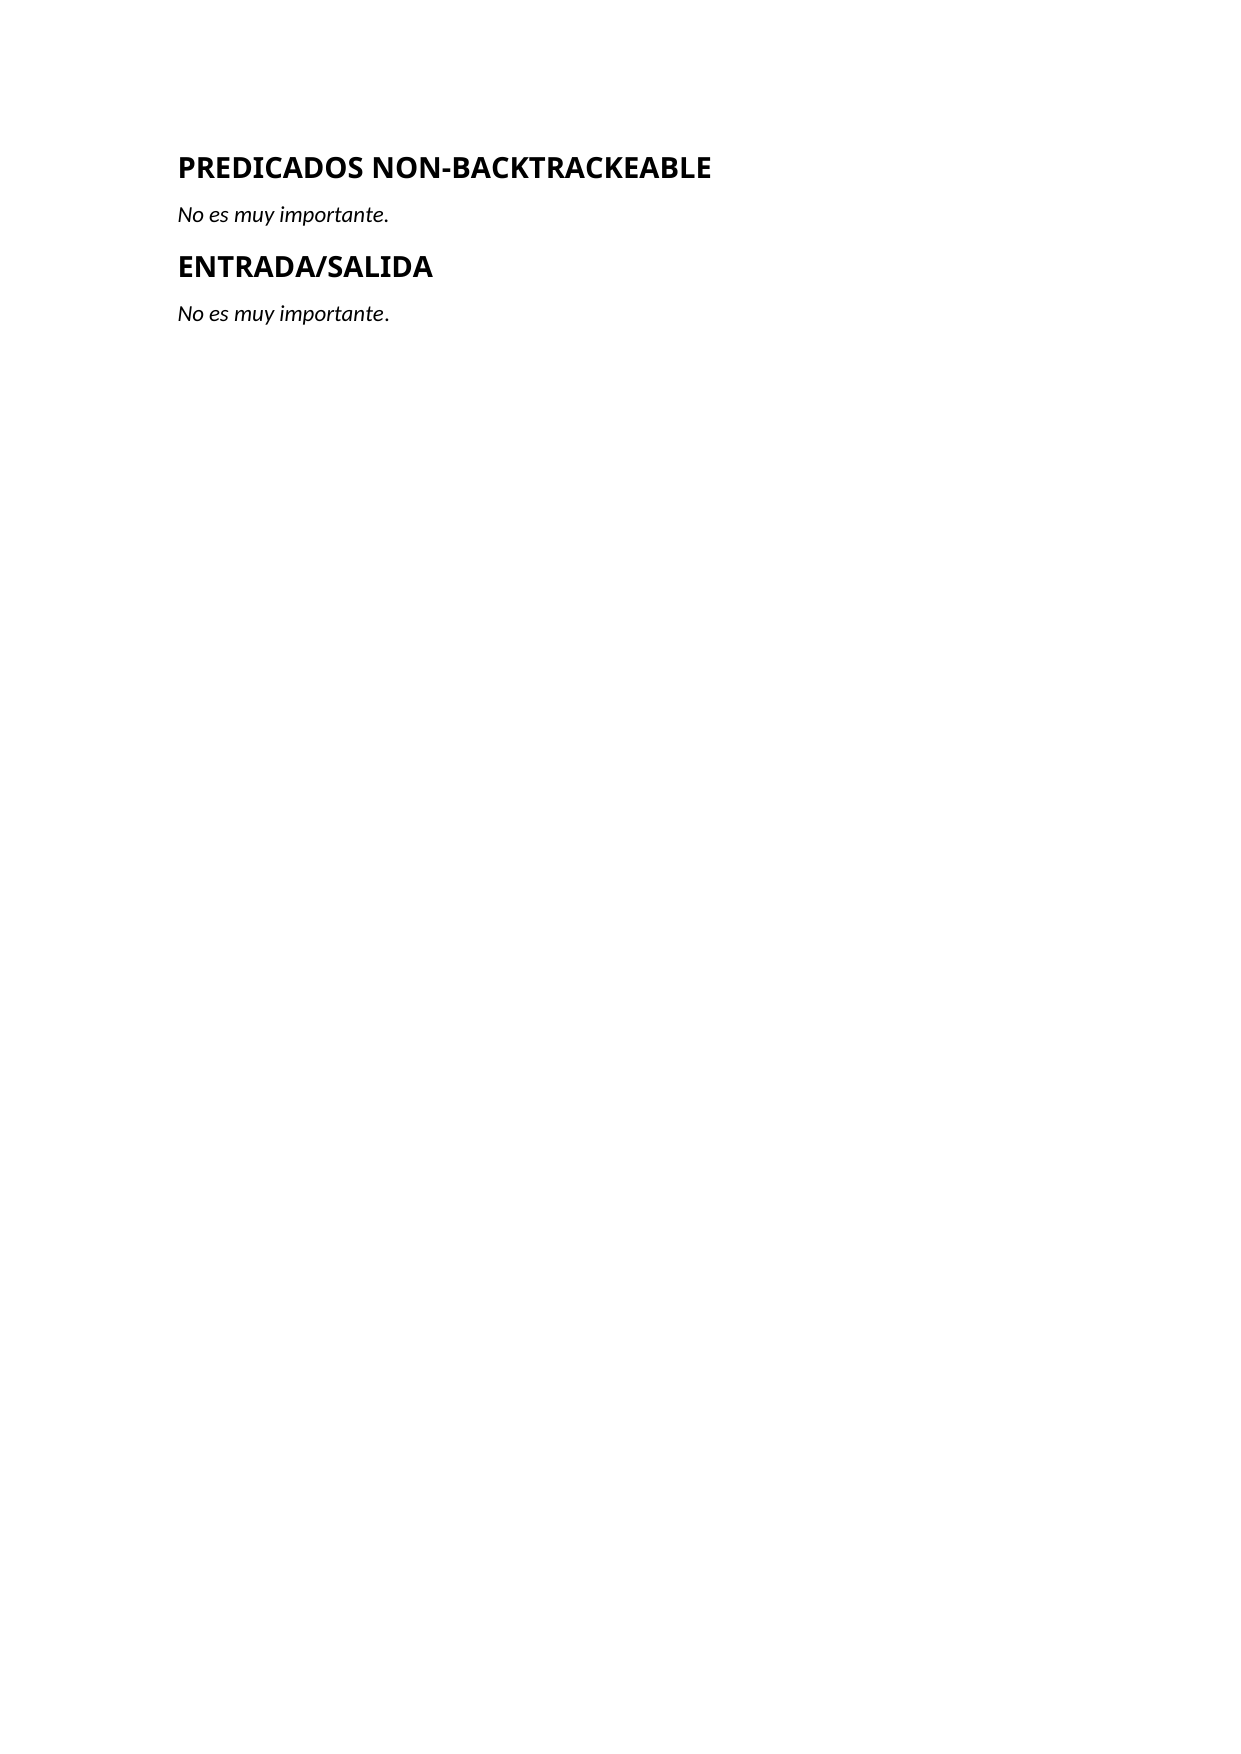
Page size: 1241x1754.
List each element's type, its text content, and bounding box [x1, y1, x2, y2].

subtitle PREDICADOS NON-BACKTRACKEABLE [177, 148, 1063, 187]
text No es muy importante. [177, 299, 1063, 327]
subtitle ENTRADA/SALIDA [177, 247, 1063, 286]
text No es muy importante. [177, 200, 1063, 228]
